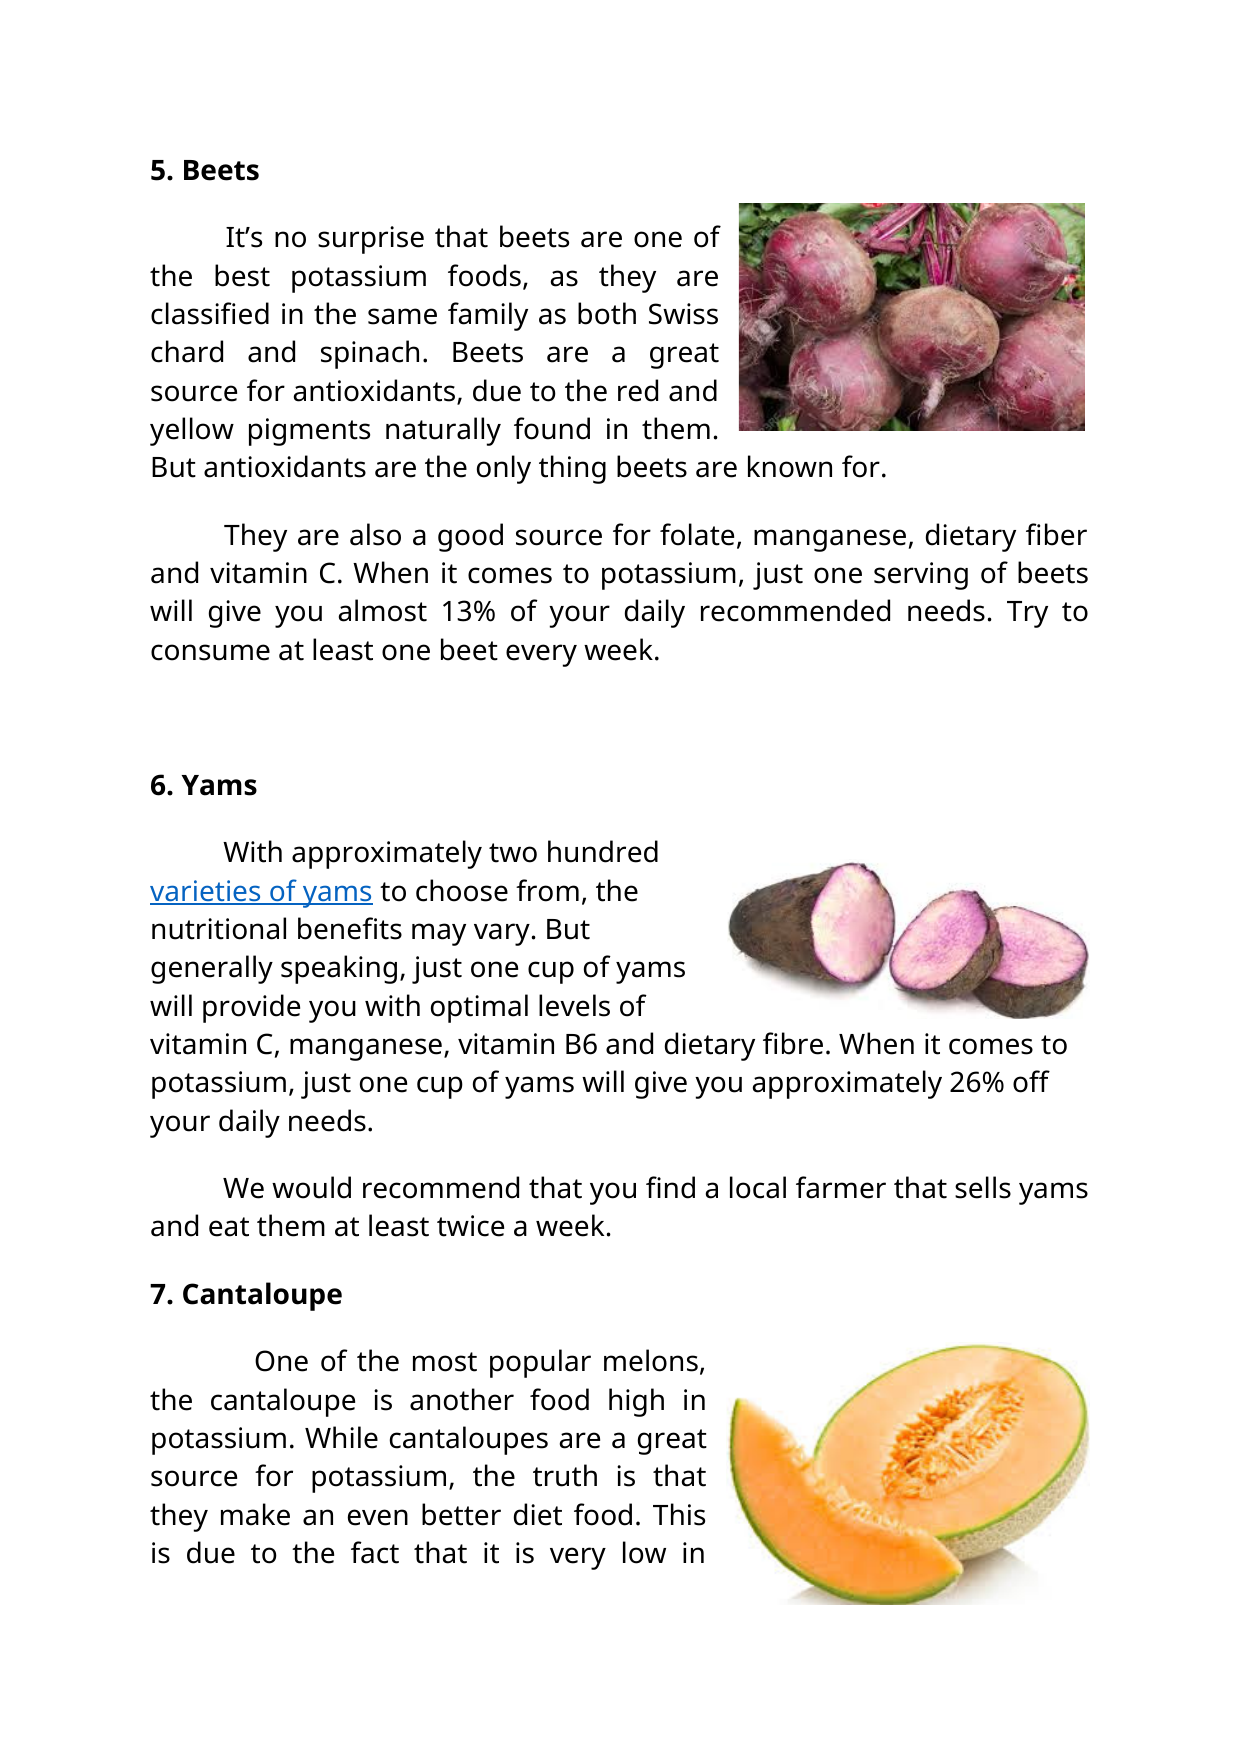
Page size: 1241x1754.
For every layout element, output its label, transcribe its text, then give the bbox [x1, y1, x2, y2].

text With approximately two hundred varieties of yams to choose from, the nutritional benefits may vary. But generally speaking, just one cup of yams will provide you with optimal levels of vitamin C, manganese, vitamin B6 and dietary fibre. When it comes to potassium, just one cup of yams will give you approximately 26% off your daily needs. [150, 832, 1090, 1139]
picture [727, 859, 1090, 1019]
text They are also a good source for folate, manganese, dietary fiber and vitamin C. When it comes to potassium, just one serving of beets will give you almost 13% of your daily recommended needs. Try to consume at least one beet every week. [150, 515, 1090, 668]
picture [738, 203, 1085, 431]
text 5. Beets [150, 150, 1090, 188]
text 7. Cantaloupe [150, 1274, 1090, 1312]
picture [726, 1342, 1090, 1605]
text We would recommend that you find a local farmer that sells yams and eat them at least twice a week. [150, 1168, 1090, 1245]
text 6. Yams [150, 765, 1090, 803]
